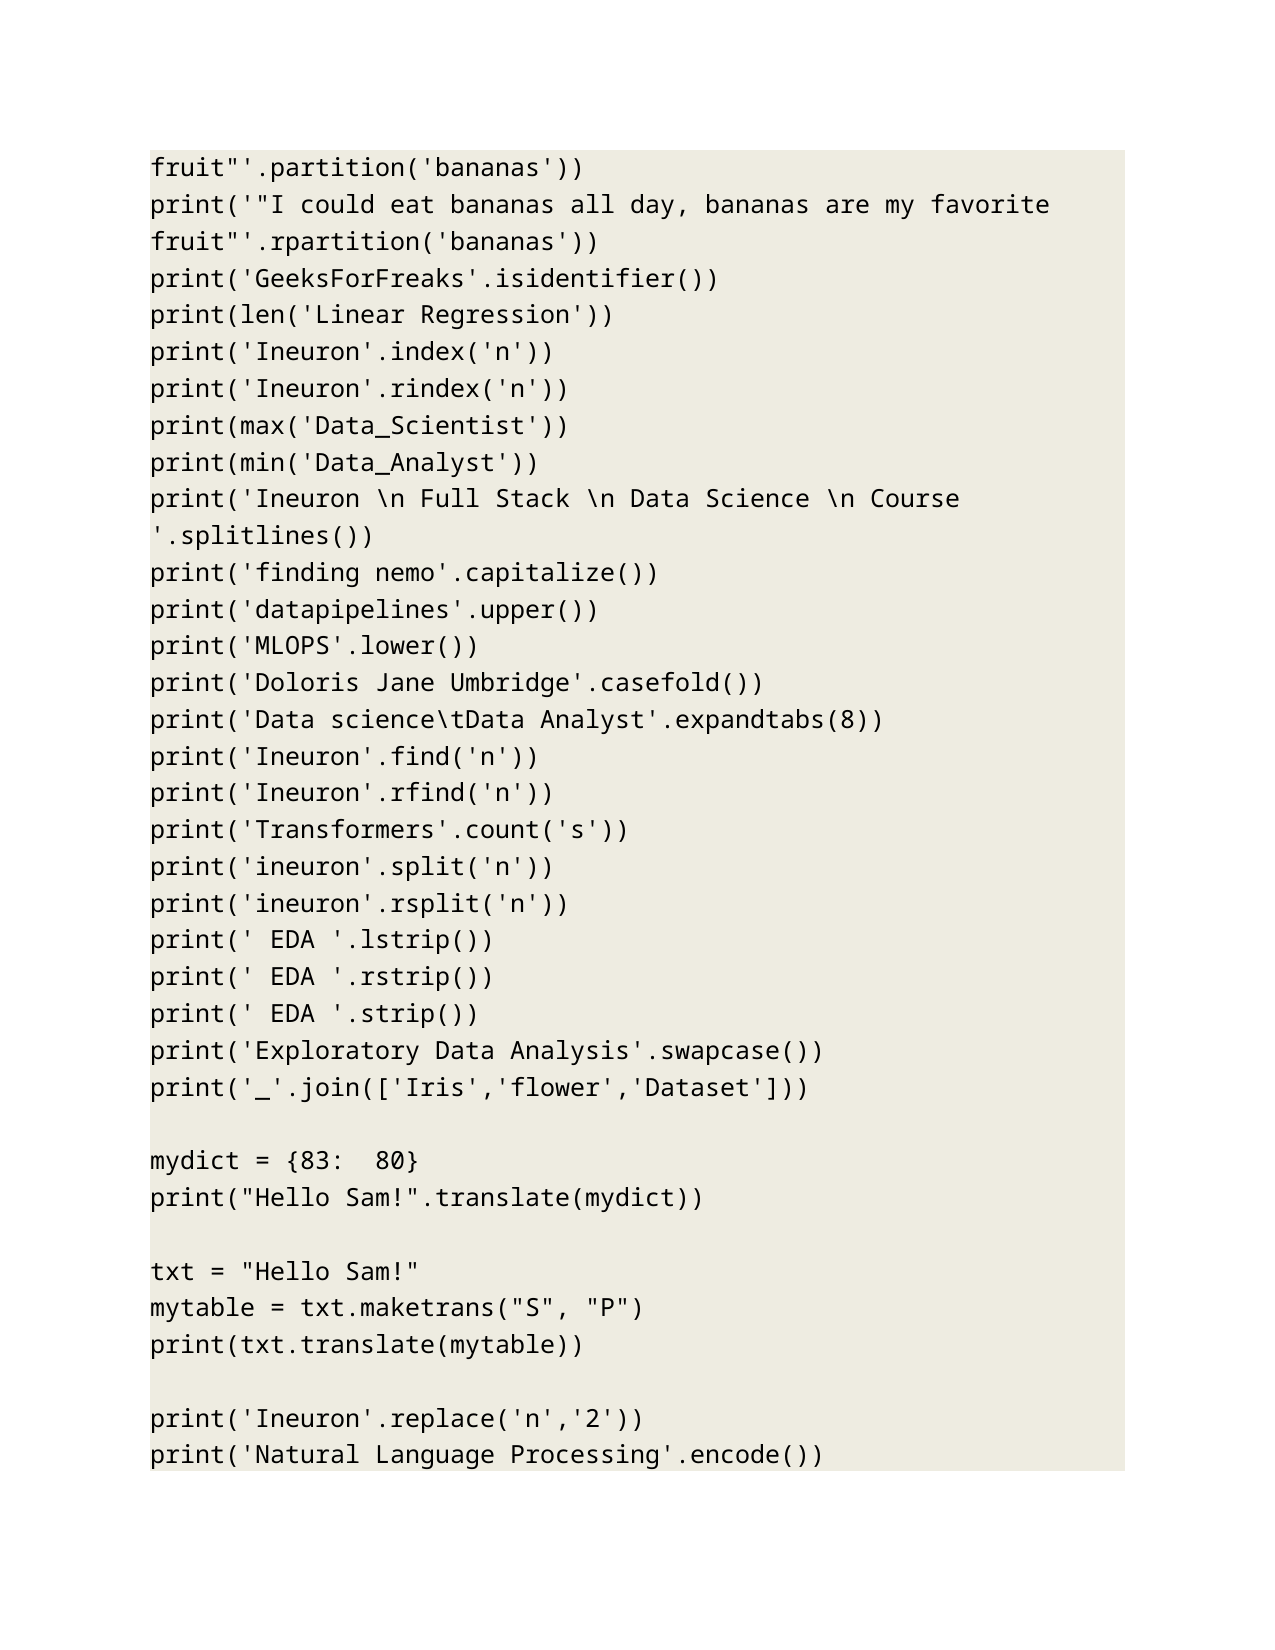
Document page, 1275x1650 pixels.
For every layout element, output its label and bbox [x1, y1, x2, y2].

text [150, 150, 1125, 1471]
